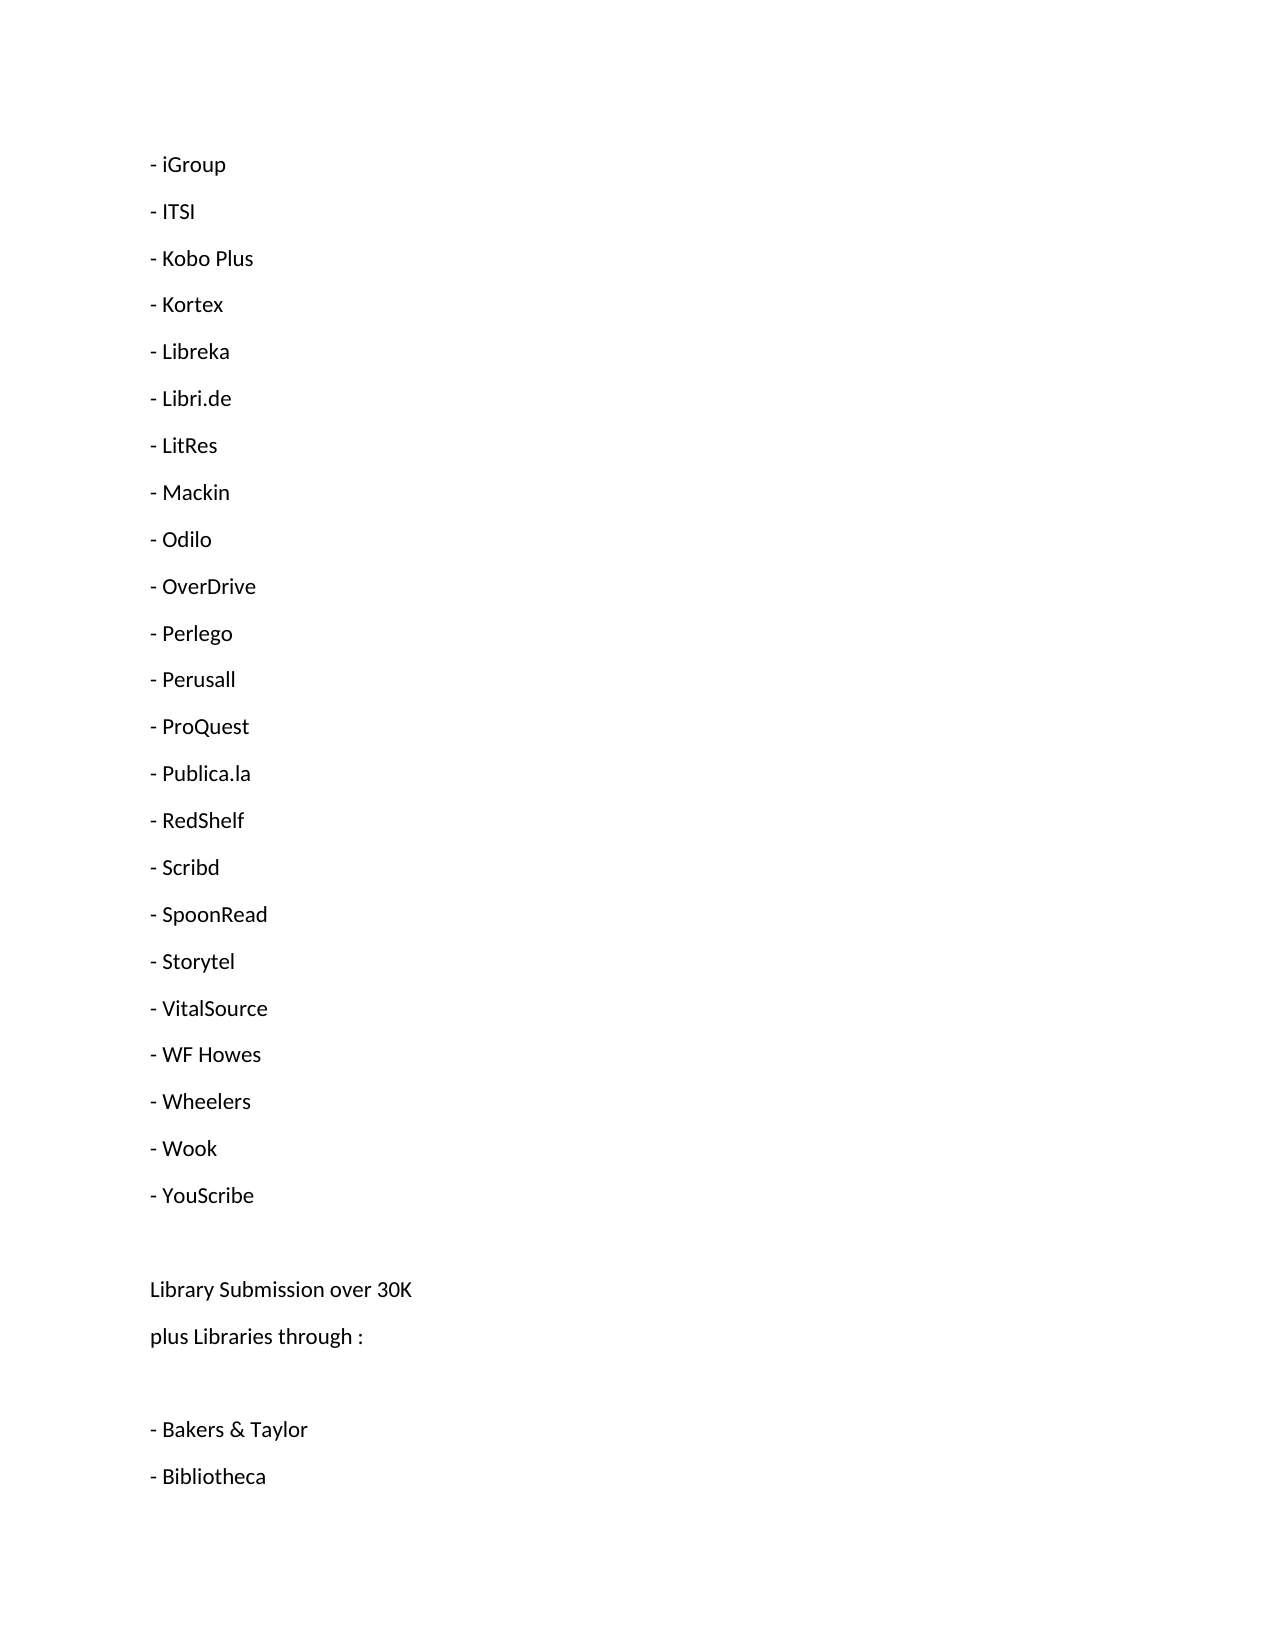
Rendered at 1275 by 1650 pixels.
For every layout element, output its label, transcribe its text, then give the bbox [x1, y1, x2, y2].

text - YouScribe [150, 1181, 1125, 1209]
text - SpoonRead [150, 900, 1125, 928]
text - Wheelers [150, 1087, 1125, 1116]
text - Bibliotheca [150, 1462, 1125, 1491]
text - Odilo [150, 525, 1125, 553]
text plus Libraries through : [150, 1322, 1125, 1350]
text - Scribd [150, 853, 1125, 881]
text - Publica.la [150, 759, 1125, 787]
text - iGroup [150, 150, 1125, 178]
text - Libreka [150, 337, 1125, 366]
text - RedShelf [150, 806, 1125, 834]
text - Kortex [150, 291, 1125, 319]
text - ProQuest [150, 712, 1125, 741]
text - LitRes [150, 431, 1125, 459]
text - Bakers & Taylor [150, 1416, 1125, 1444]
text - Perlego [150, 619, 1125, 647]
text - WF Howes [150, 1041, 1125, 1069]
text - Wook [150, 1134, 1125, 1162]
text - Kobo Plus [150, 244, 1125, 272]
text - OverDrive [150, 572, 1125, 600]
text - Storytel [150, 947, 1125, 975]
text - Mackin [150, 478, 1125, 506]
text - Libri.de [150, 384, 1125, 412]
text - VitalSource [150, 994, 1125, 1022]
text Library Submission over 30K [150, 1275, 1125, 1303]
text - Perusall [150, 666, 1125, 694]
text - ITSI [150, 197, 1125, 225]
